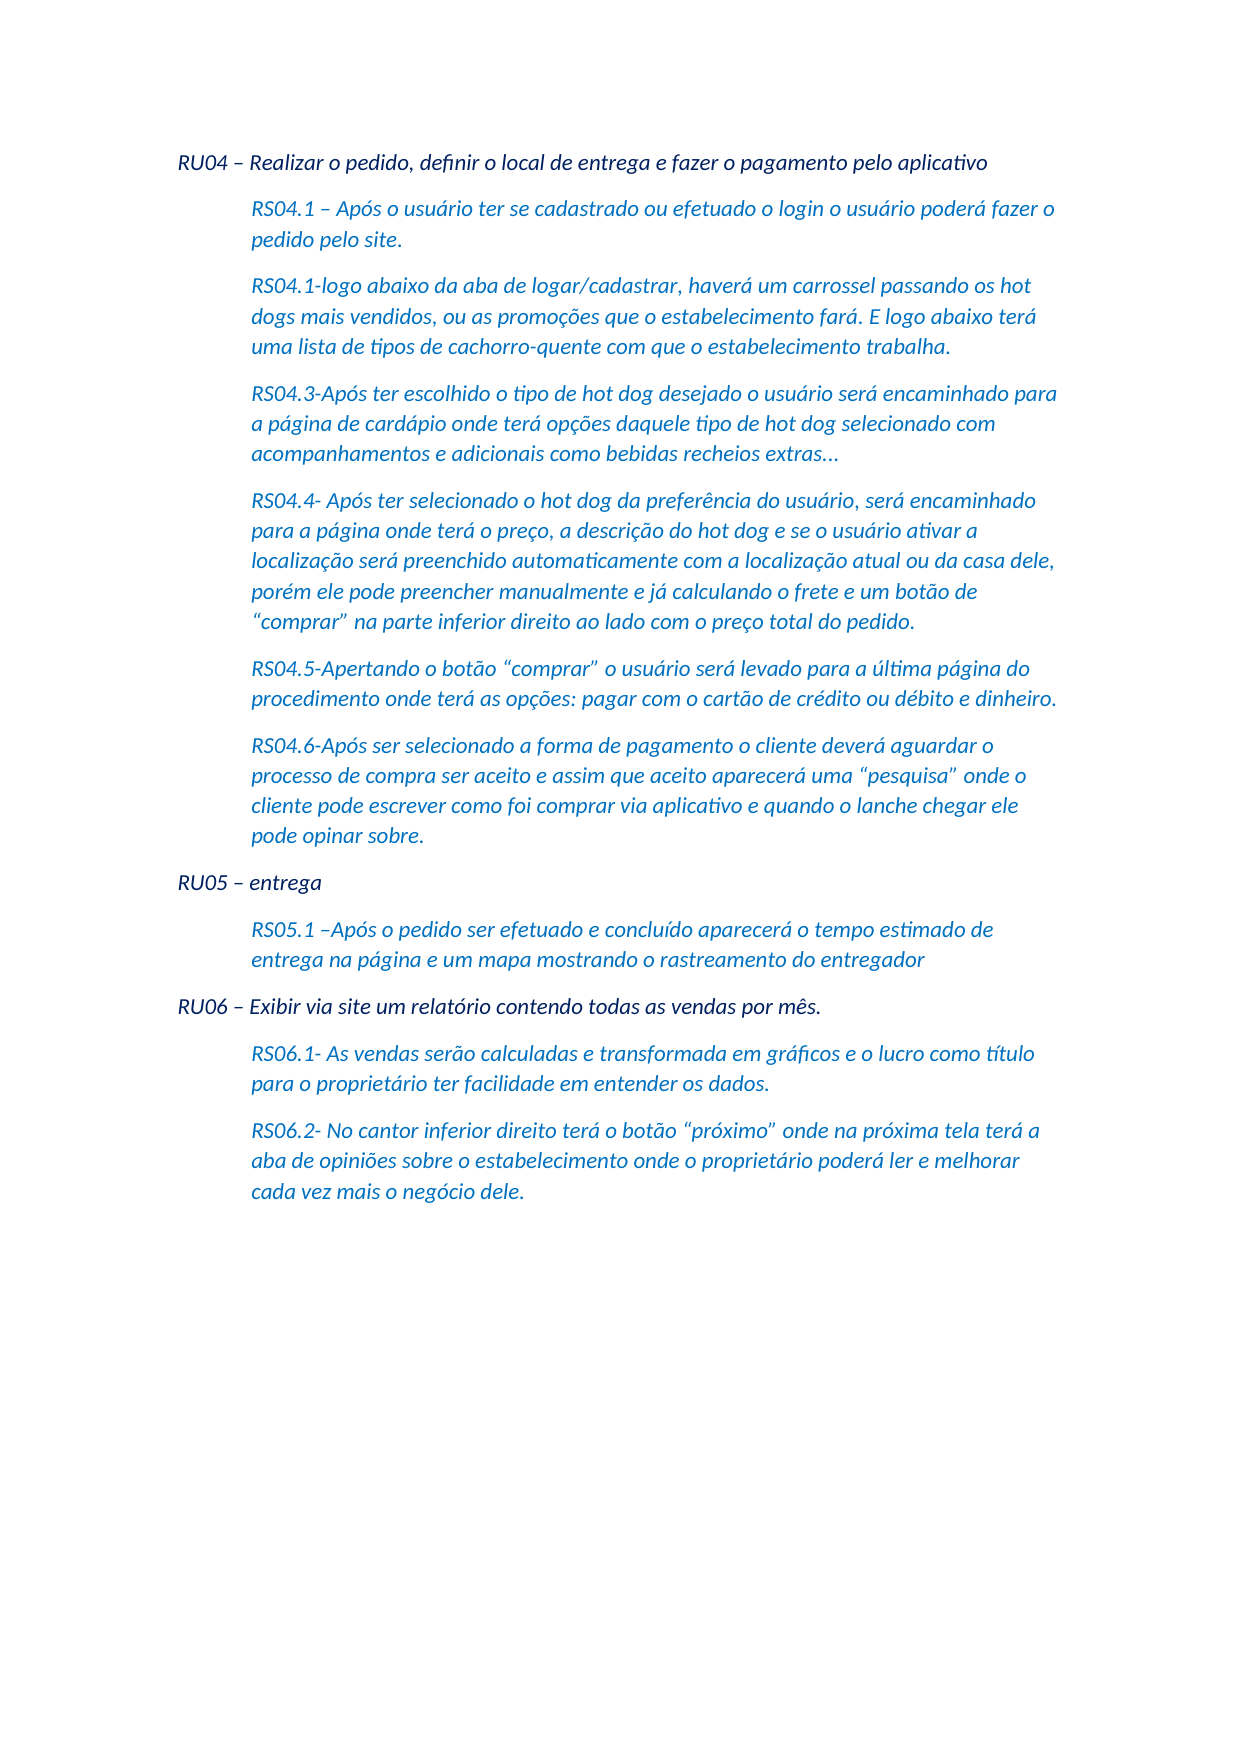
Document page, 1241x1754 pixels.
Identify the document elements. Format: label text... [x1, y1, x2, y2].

text RS04.4- Após ter selecionado o hot dog da preferência do usuário, será encaminhado para a página onde terá o preço, a descrição do hot dog e se o usuário ativar a localização será preenchido automaticamente com a localização atual ou da casa dele, porém ele pode preencher manualmente e já calculando o frete e um botão de “comprar” na parte inferior direito ao lado com o preço total do pedido. [251, 486, 1063, 635]
text RS04.5-Apertando o botão “comprar” o usuário será levado para a última página do procedimento onde terá as opções: pagar com o cartão de crédito ou débito e dinheiro. [251, 654, 1063, 712]
text RU05 – entrega [177, 868, 1063, 896]
text RS04.3-Após ter escolhido o tipo de hot dog desejado o usuário será encaminhado para a página de cardápio onde terá opções daquele tipo de hot dog selecionado com acompanhamentos e adicionais como bebidas recheios extras... [251, 379, 1063, 467]
text RS04.1 – Após o usuário ter se cadastrado ou efetuado o login o usuário poderá fazer o pedido pelo site. [251, 194, 1063, 253]
text RS04.1-logo abaixo da aba de logar/cadastrar, haverá um carrossel passando os hot dogs mais vendidos, ou as promoções que o estabelecimento fará. E logo abaixo terá uma lista de tipos de cachorro-quente com que o estabelecimento trabalha. [251, 272, 1063, 360]
text RU06 – Exibir via site um relatório contendo todas as vendas por mês. [177, 992, 1063, 1020]
text RS06.2- No cantor inferior direito terá o botão “próximo” onde na próxima tela terá a aba de opiniões sobre o estabelecimento onde o proprietário poderá ler e melhorar cada vez mais o negócio dele. [251, 1116, 1063, 1205]
text RS06.1- As vendas serão calculadas e transformada em gráficos e o lucro como título para o proprietário ter facilidade em entender os dados. [251, 1039, 1063, 1097]
text RS05.1 –Após o pedido ser efetuado e concluído aparecerá o tempo estimado de entrega na página e um mapa mostrando o rastreamento do entregador [251, 915, 1063, 973]
text RU04 – Realizar o pedido, definir o local de entrega e fazer o pagamento pelo aplicativo [177, 148, 1063, 176]
text RS04.6-Após ser selecionado a forma de pagamento o cliente deverá aguardar o processo de compra ser aceito e assim que aceito aparecerá uma “pesquisa” onde o cliente pode escrever como foi comprar via aplicativo e quando o lanche chegar ele pode opinar sobre. [251, 731, 1063, 849]
